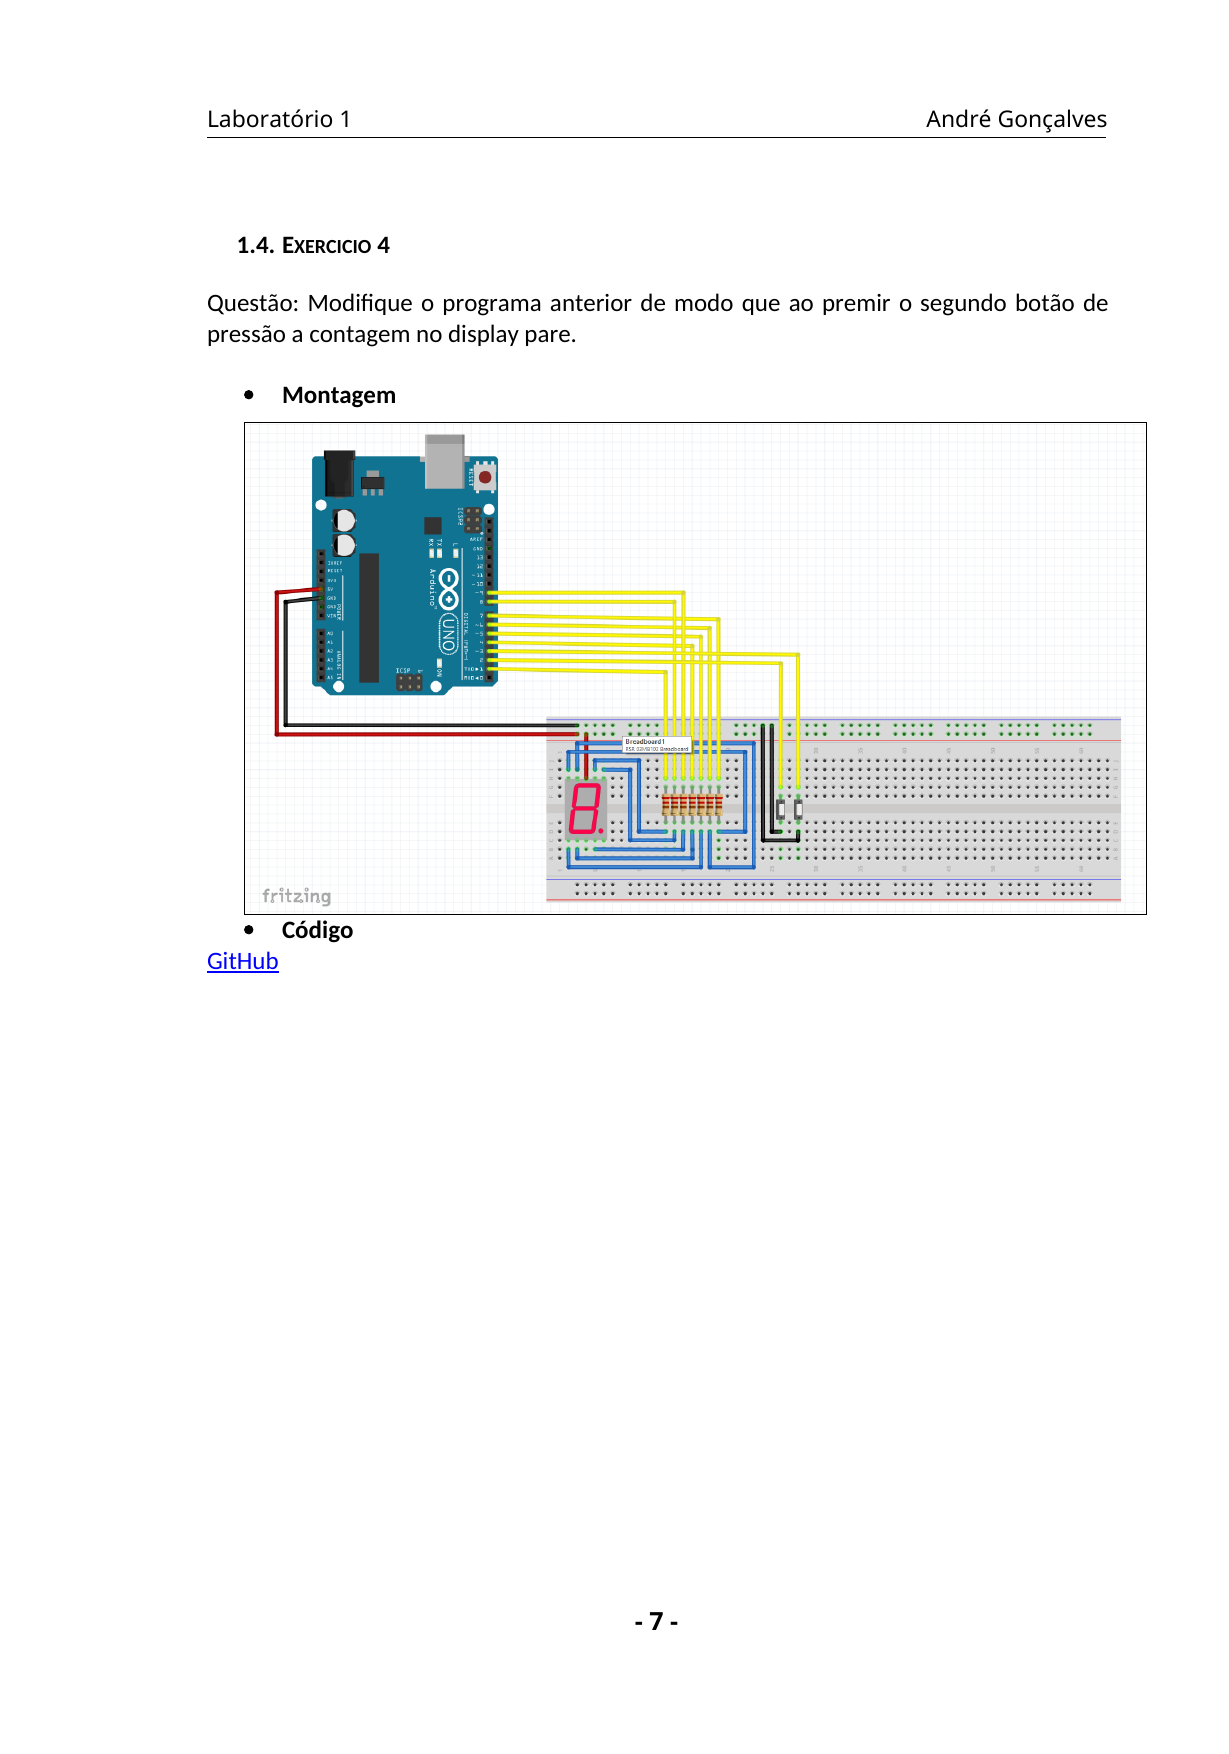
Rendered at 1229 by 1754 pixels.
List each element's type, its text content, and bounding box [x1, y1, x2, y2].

subtitle Exercicio 4 [207, 229, 1106, 260]
picture [245, 423, 1146, 914]
text Questão: Modifique o programa anterior de modo que ao premir o segundo botão de pressão a contagem no display pare. [207, 288, 1110, 349]
list Montagem [244, 379, 1110, 410]
text GitHub [207, 945, 1110, 975]
list Código [244, 915, 1110, 945]
